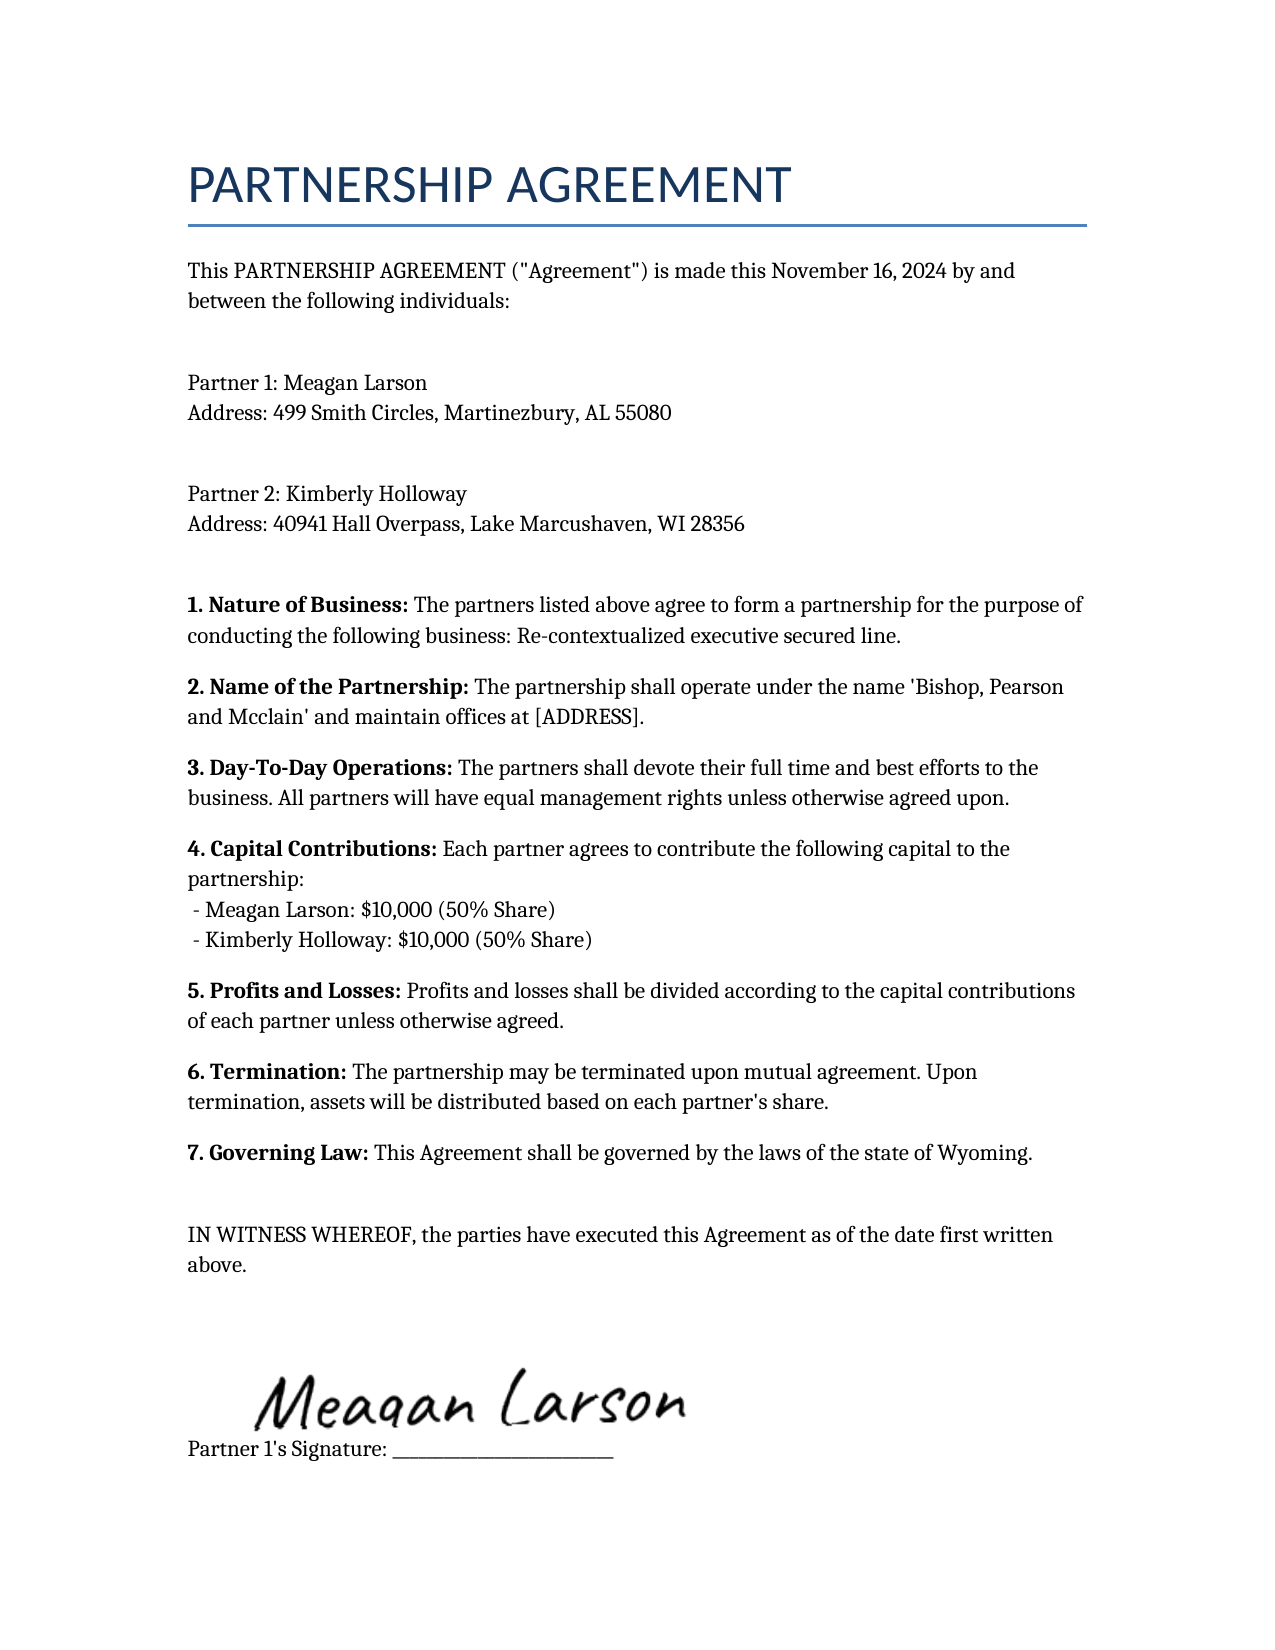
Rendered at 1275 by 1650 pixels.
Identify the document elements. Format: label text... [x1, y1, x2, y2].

text Partner 1: Meagan Larson Address: 499 Smith Circles, Martinezbury, AL 55080 [187, 369, 1087, 456]
text Partner 1's Signature: __________________________ [187, 1436, 1087, 1463]
text 6. Termination: The partnership may be terminated upon mutual agreement. Upon termination, assets will be distributed based on each partner's share. [187, 1059, 1087, 1115]
text 5. Profits and Losses: Profits and losses shall be divided according to the capital contributions of each partner unless otherwise agreed. [187, 978, 1087, 1034]
picture [206, 1332, 732, 1433]
title PARTNERSHIP AGREEMENT [187, 150, 1087, 227]
text 7. Governing Law: This Agreement shall be governed by the laws of the state of Wyoming. [187, 1140, 1087, 1166]
text 3. Day-To-Day Operations: The partners shall devote their full time and best efforts to the business. All partners will have equal management rights unless otherwise agreed upon. [187, 755, 1087, 811]
text 2. Name of the Partnership: The partnership shall operate under the name 'Bishop, Pearson and Mcclain' and maintain offices at [ADDRESS]. [187, 673, 1087, 730]
text 4. Capital Contributions: Each partner agrees to contribute the following capital to the partnership: - Meagan Larson: $10,000 (50% Share) - Kimberly Holloway: $10,000 (50% Share) [187, 836, 1087, 953]
text This PARTNERSHIP AGREEMENT ("Agreement") is made this November 16, 2024 by and between the following individuals: [187, 258, 1087, 344]
text IN WITNESS WHEREOF, the parties have executed this Agreement as of the date first written above. [187, 1191, 1087, 1308]
text 1. Nature of Business: The partners listed above agree to form a partnership for the purpose of conducting the following business: Re-contextualized executive secured line. [187, 592, 1087, 649]
text Partner 2: Kimberly Holloway Address: 40941 Hall Overpass, Lake Marcushaven, WI 28356 [187, 481, 1087, 567]
